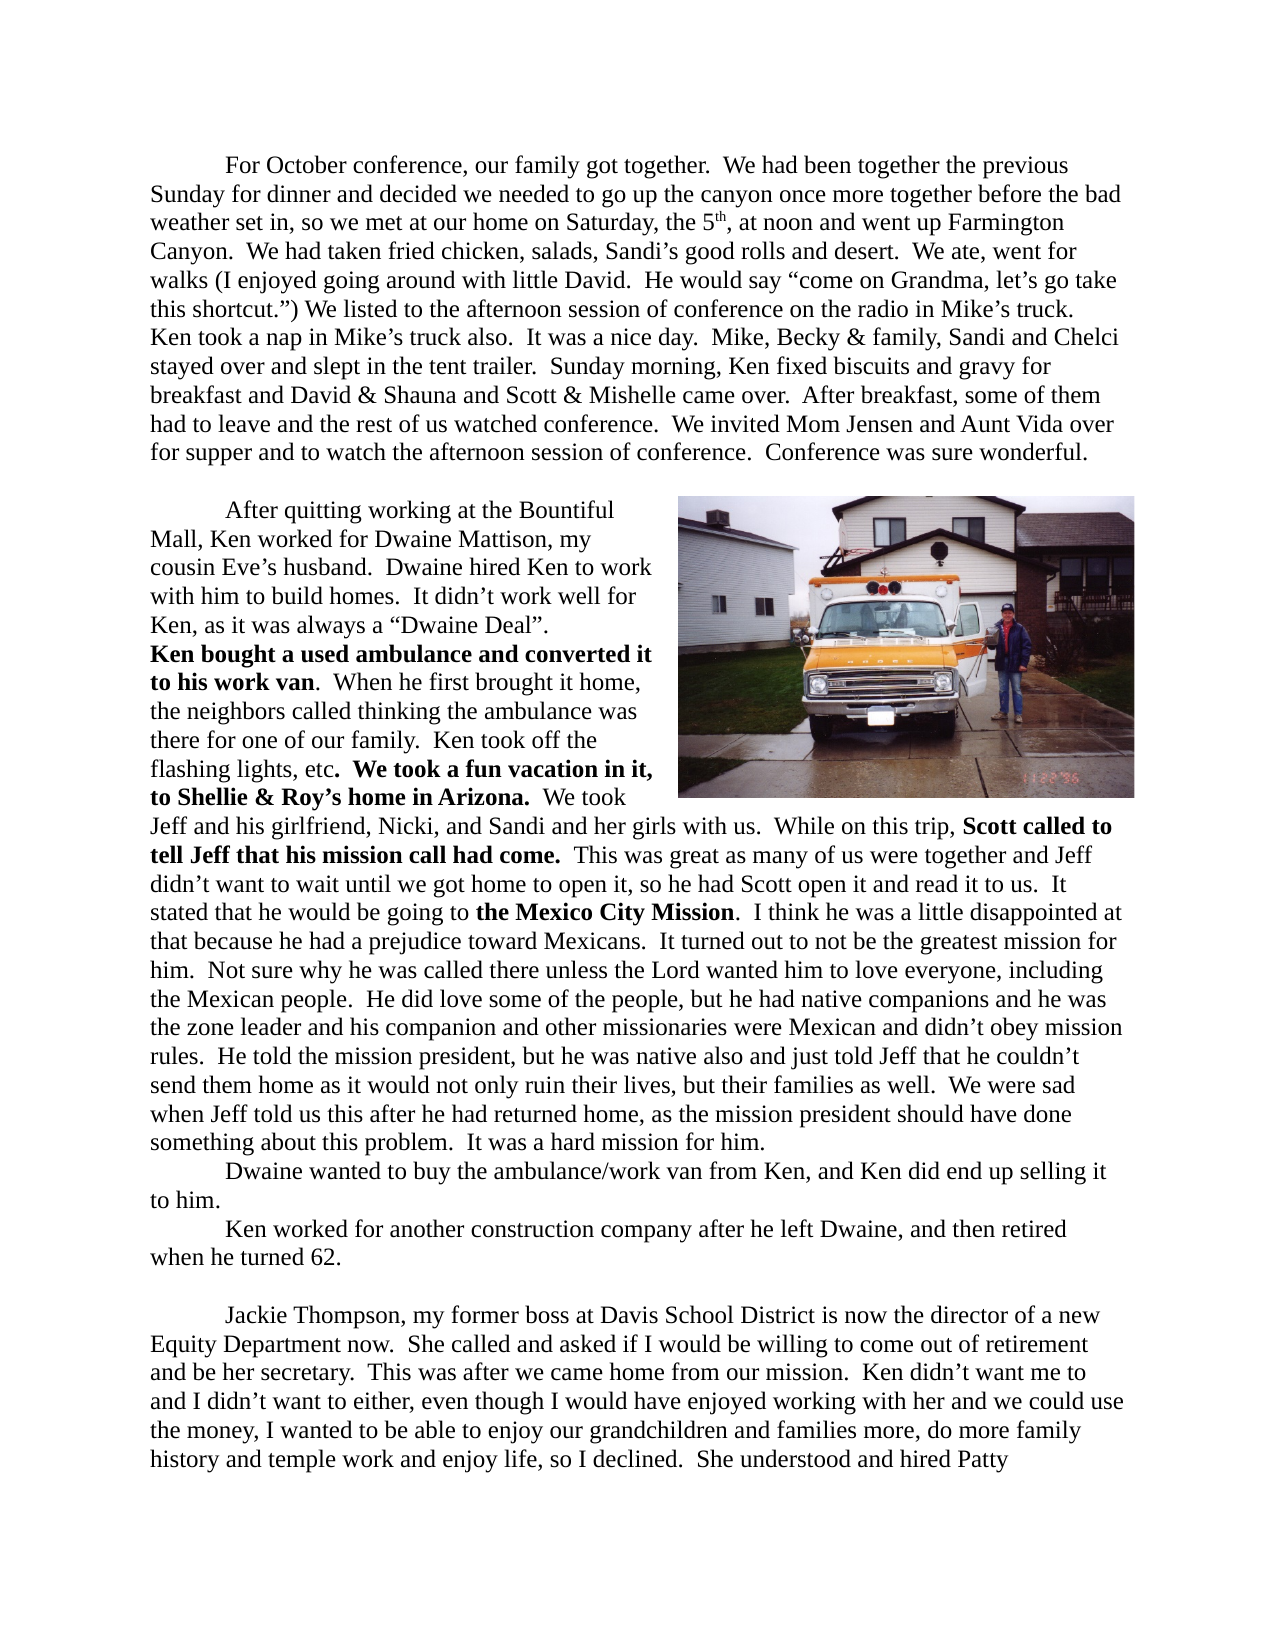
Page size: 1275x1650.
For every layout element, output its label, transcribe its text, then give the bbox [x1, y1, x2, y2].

text Ken bought a used ambulance and converted it to his work van. When he first brought it home, the neighbors called thinking the ambulance was there for one of our family. Ken took off the flashing lights, etc. We took a fun vacation in it, to Shellie & Roy’s home in Arizona. We took Jeff and his girlfriend, Nicki, and Sandi and her girls with us. While on this trip, Scott called to tell Jeff that his mission call had come. This was great as many of us were together and Jeff didn’t want to wait until we got home to open it, so he had Scott open it and read it to us. It stated that he would be going to the Mexico City Mission. I think he was a little disappointed at that because he had a prejudice toward Mexicans. It turned out to not be the greatest mission for him. Not sure why he was called there unless the Lord wanted him to love everyone, including the Mexican people. He did love some of the people, but he had native companions and he was the zone leader and his companion and other missionaries were Mexican and didn’t obey mission rules. He told the mission president, but he was native also and just told Jeff that he couldn’t send them home as it would not only ruin their lives, but their families as well. We were sad when Jeff told us this after he had returned home, as the mission president should have done something about this problem. It was a hard mission for him. [150, 639, 1125, 1156]
text For October conference, our family got together. We had been together the previous Sunday for dinner and decided we needed to go up the canyon once more together before the bad weather set in, so we met at our home on Saturday, the 5th, at noon and went up Farmington Canyon. We had taken fried chicken, salads, Sandi’s good rolls and desert. We ate, went for walks (I enjoyed going around with little David. He would say “come on Grandma, let’s go take this shortcut.”) We listed to the afternoon session of conference on the radio in Mike’s truck. Ken took a nap in Mike’s truck also. It was a nice day. Mike, Becky & family, Sandi and Chelci stayed over and slept in the tent trailer. Sunday morning, Ken fixed biscuits and gravy for breakfast and David & Shauna and Scott & Mishelle came over. After breakfast, some of them had to leave and the rest of us watched conference. We invited Mom Jensen and Aunt Vida over for supper and to watch the afternoon session of conference. Conference was sure wonderful. [150, 150, 1125, 466]
text After quitting working at the Bountiful Mall, Ken worked for Dwaine Mattison, my cousin Eve’s husband. Dwaine hired Ken to work with him to build homes. It didn’t work well for Ken, as it was always a “Dwaine Deal”. [150, 495, 1125, 639]
text Ken worked for another construction company after he left Dwaine, and then retired when he turned 62. [150, 1214, 1125, 1271]
picture [678, 496, 1135, 797]
text Dwaine wanted to buy the ambulance/work van from Ken, and Ken did end up selling it to him. [150, 1156, 1125, 1214]
